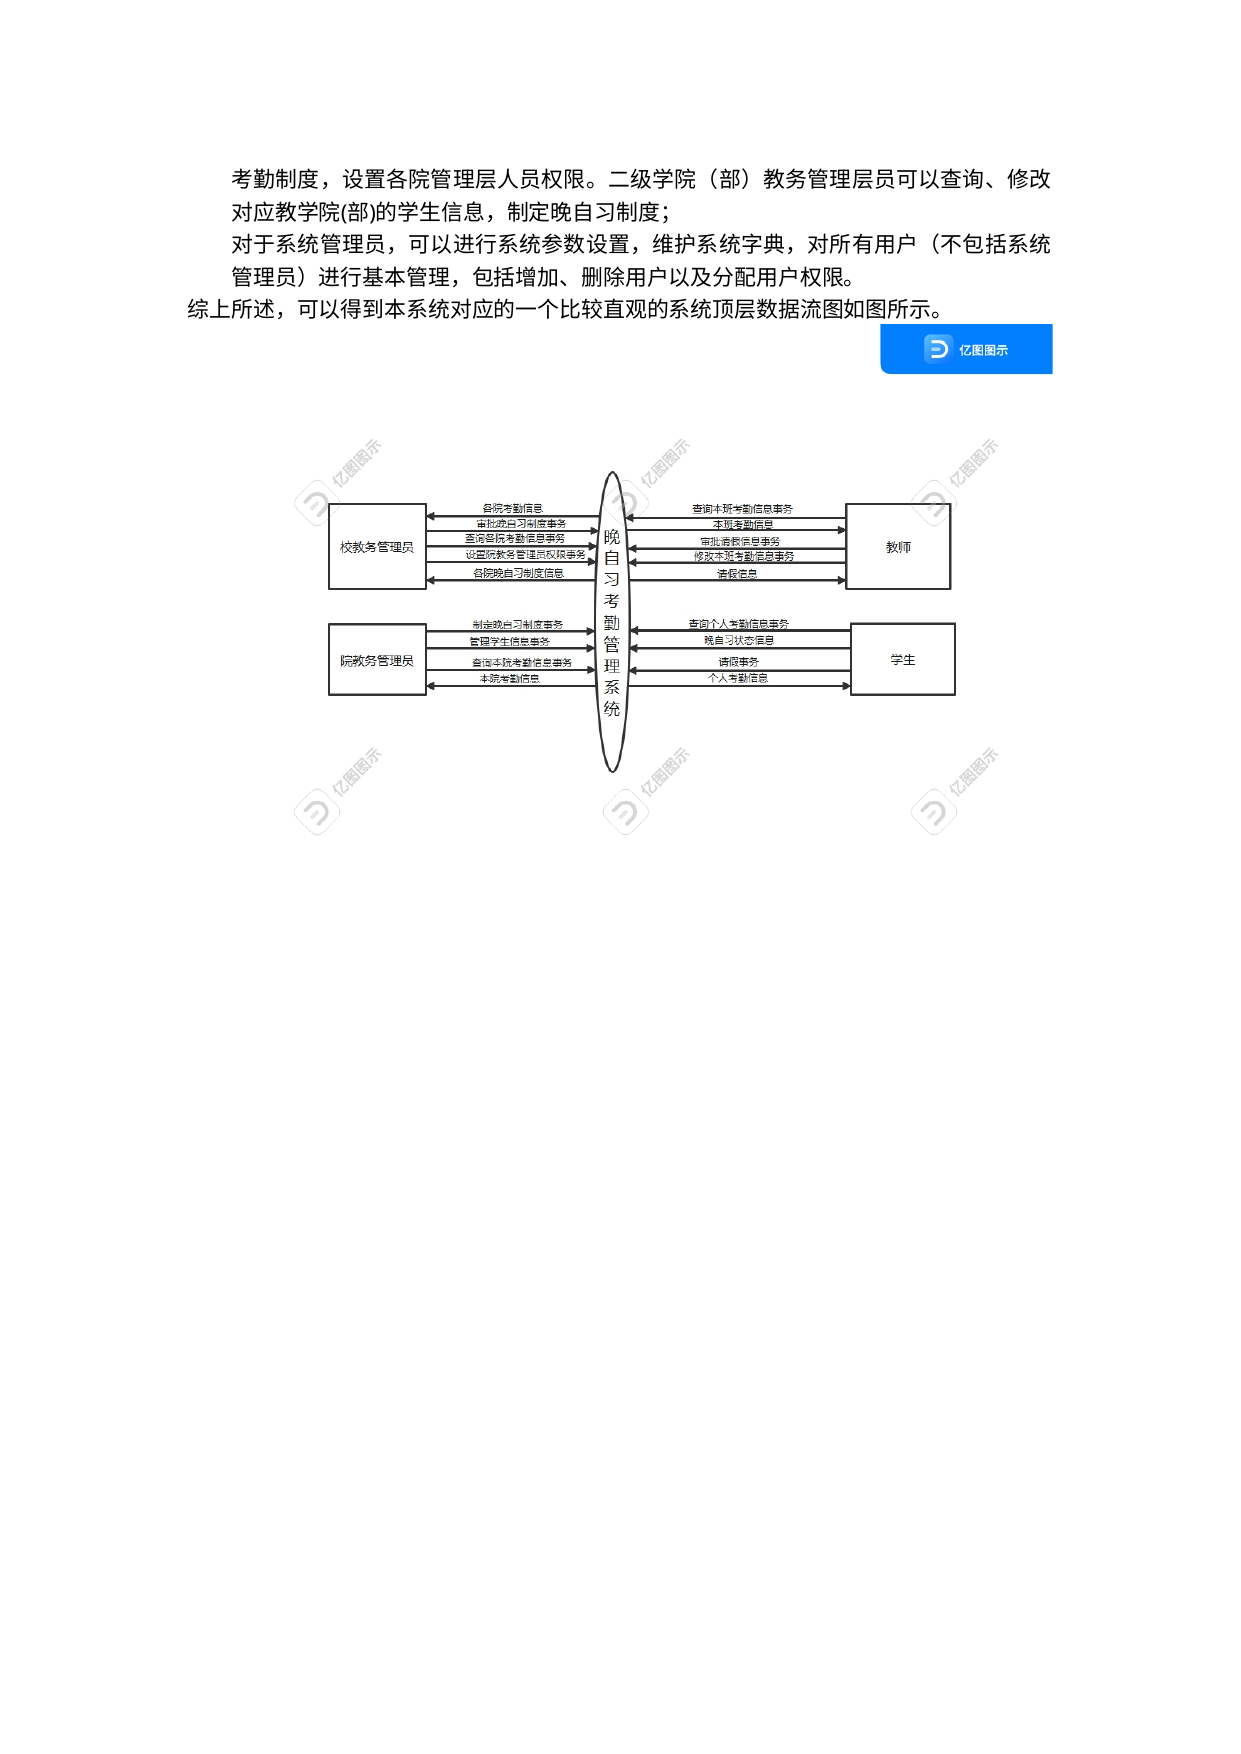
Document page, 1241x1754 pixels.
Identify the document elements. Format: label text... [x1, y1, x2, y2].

text 综上所述，可以得到本系统对应的一个比较直观的系统顶层数据流图如图所示。 [187, 292, 1053, 324]
text 对于系统管理员，可以进行系统参数设置，维护系统字典，对所有用户（不包括系统管理员）进行基本管理，包括增加、删除用户以及分配用户权限。 [231, 227, 1053, 292]
picture [187, 324, 1053, 937]
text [231, 162, 1053, 227]
